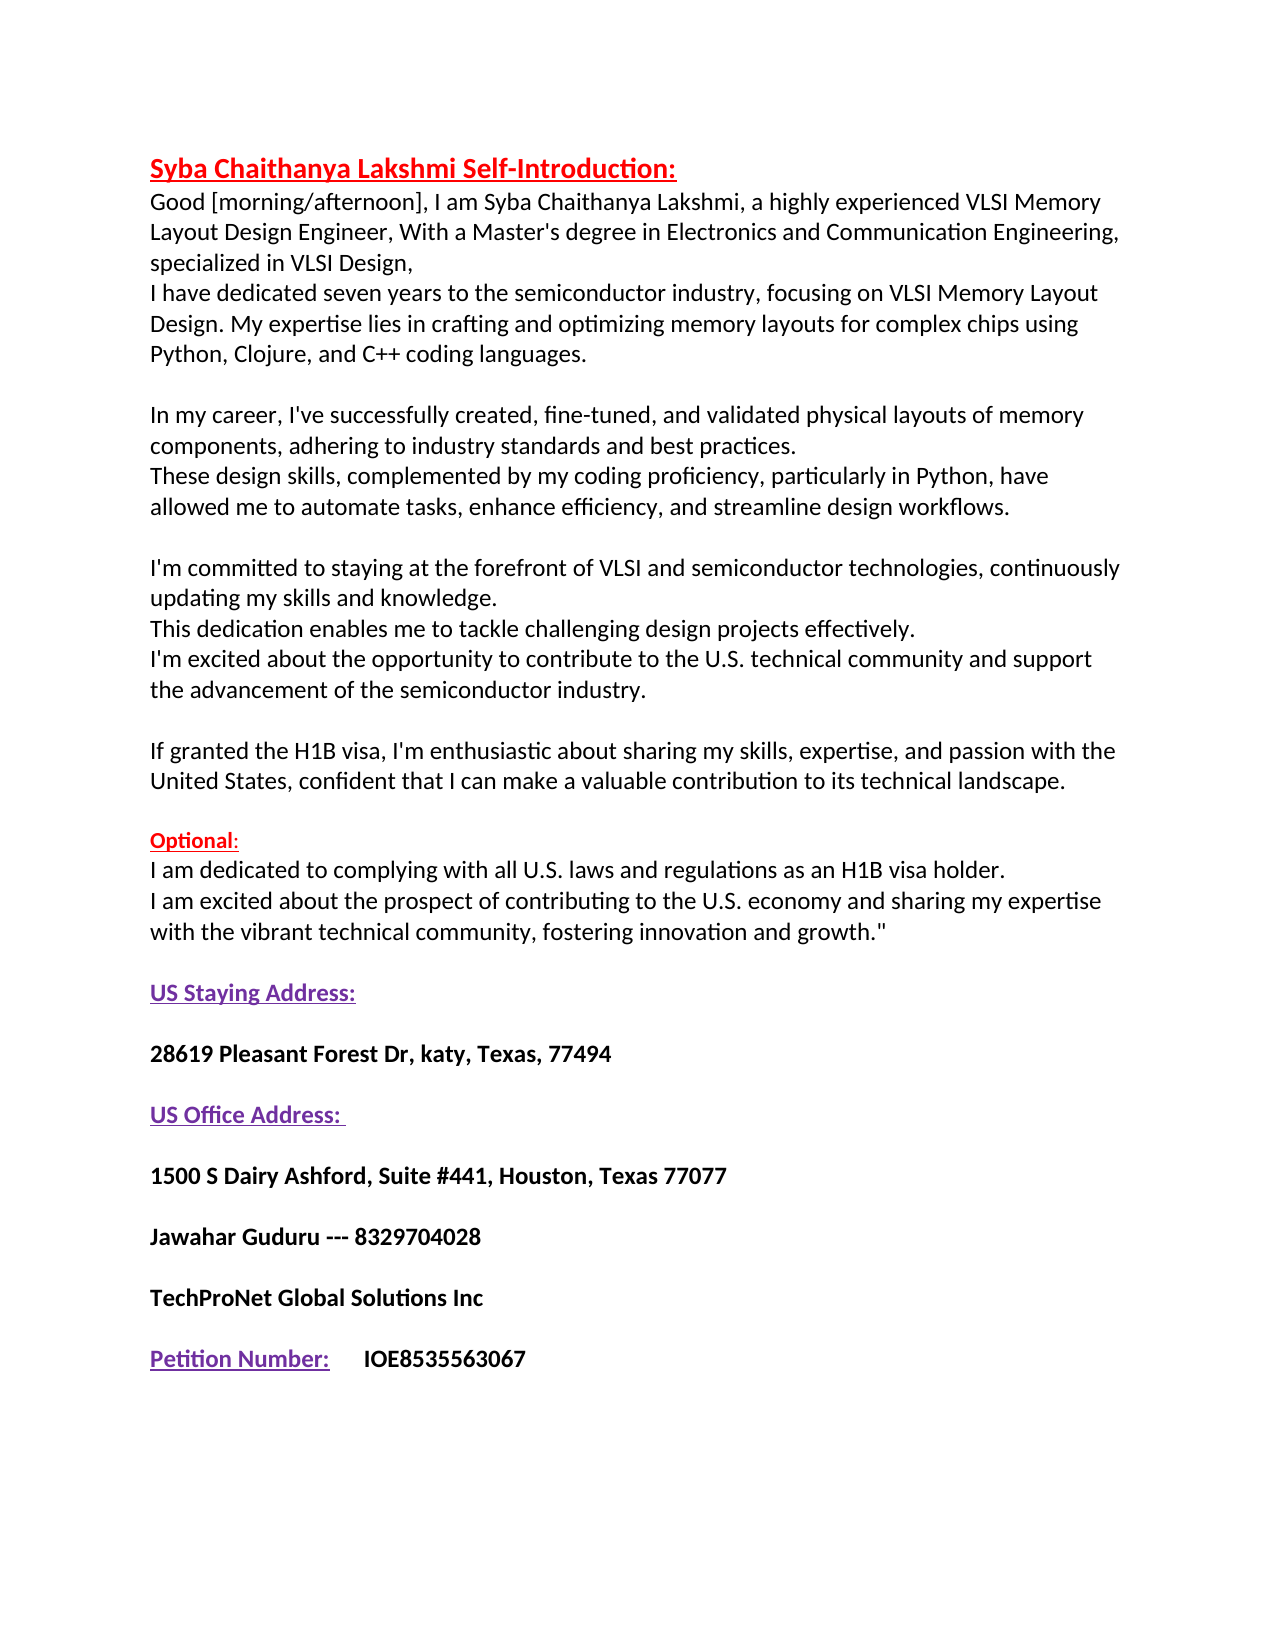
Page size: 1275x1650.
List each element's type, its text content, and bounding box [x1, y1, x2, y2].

text Petition Number: IOE8535563067 [150, 1343, 1125, 1373]
text Jawahar Guduru --- 8329704028 [150, 1221, 1125, 1251]
text US Office Address: [150, 1099, 1125, 1129]
text 1500 S Dairy Ashford, Suite #441, Houston, Texas 77077 [150, 1160, 1125, 1190]
text 28619 Pleasant Forest Dr, katy, Texas, 77494 [150, 1038, 1125, 1068]
text US Staying Address: [150, 977, 1125, 1007]
text Syba Chaithanya Lakshmi Self-Introduction: Good [morning/afternoon], I am Syba Chaithanya Lakshmi, a highly experienced VLSI Memory Layout Design Engineer, With a Master's degree in Electronics and Communication Engineering, specialized in VLSI Design, I have dedicated seven years to the semiconductor industry, focusing on VLSI Memory Layout Design. My expertise lies in crafting and optimizing memory layouts for complex chips using Python, Clojure, and C++ coding languages. In my career, I've successfully created, fine-tuned, and validated physical layouts of memory components, adhering to industry standards and best practices. These design skills, complemented by my coding proficiency, particularly in Python, have allowed me to automate tasks, enhance efficiency, and streamline design workflows. I'm committed to staying at the forefront of VLSI and semiconductor technologies, continuously updating my skills and knowledge. This dedication enables me to tackle challenging design projects effectively. I'm excited about the opportunity to contribute to the U.S. technical community and support the advancement of the semiconductor industry. If granted the H1B visa, I'm enthusiastic about sharing my skills, expertise, and passion with the United States, confident that I can make a valuable contribution to its technical landscape. Optional: I am dedicated to complying with all U.S. laws and regulations as an H1B visa holder. I am excited about the prospect of contributing to the U.S. economy and sharing my expertise with the vibrant technical community, fostering innovation and growth." [150, 150, 1125, 946]
text TechProNet Global Solutions Inc [150, 1282, 1125, 1312]
